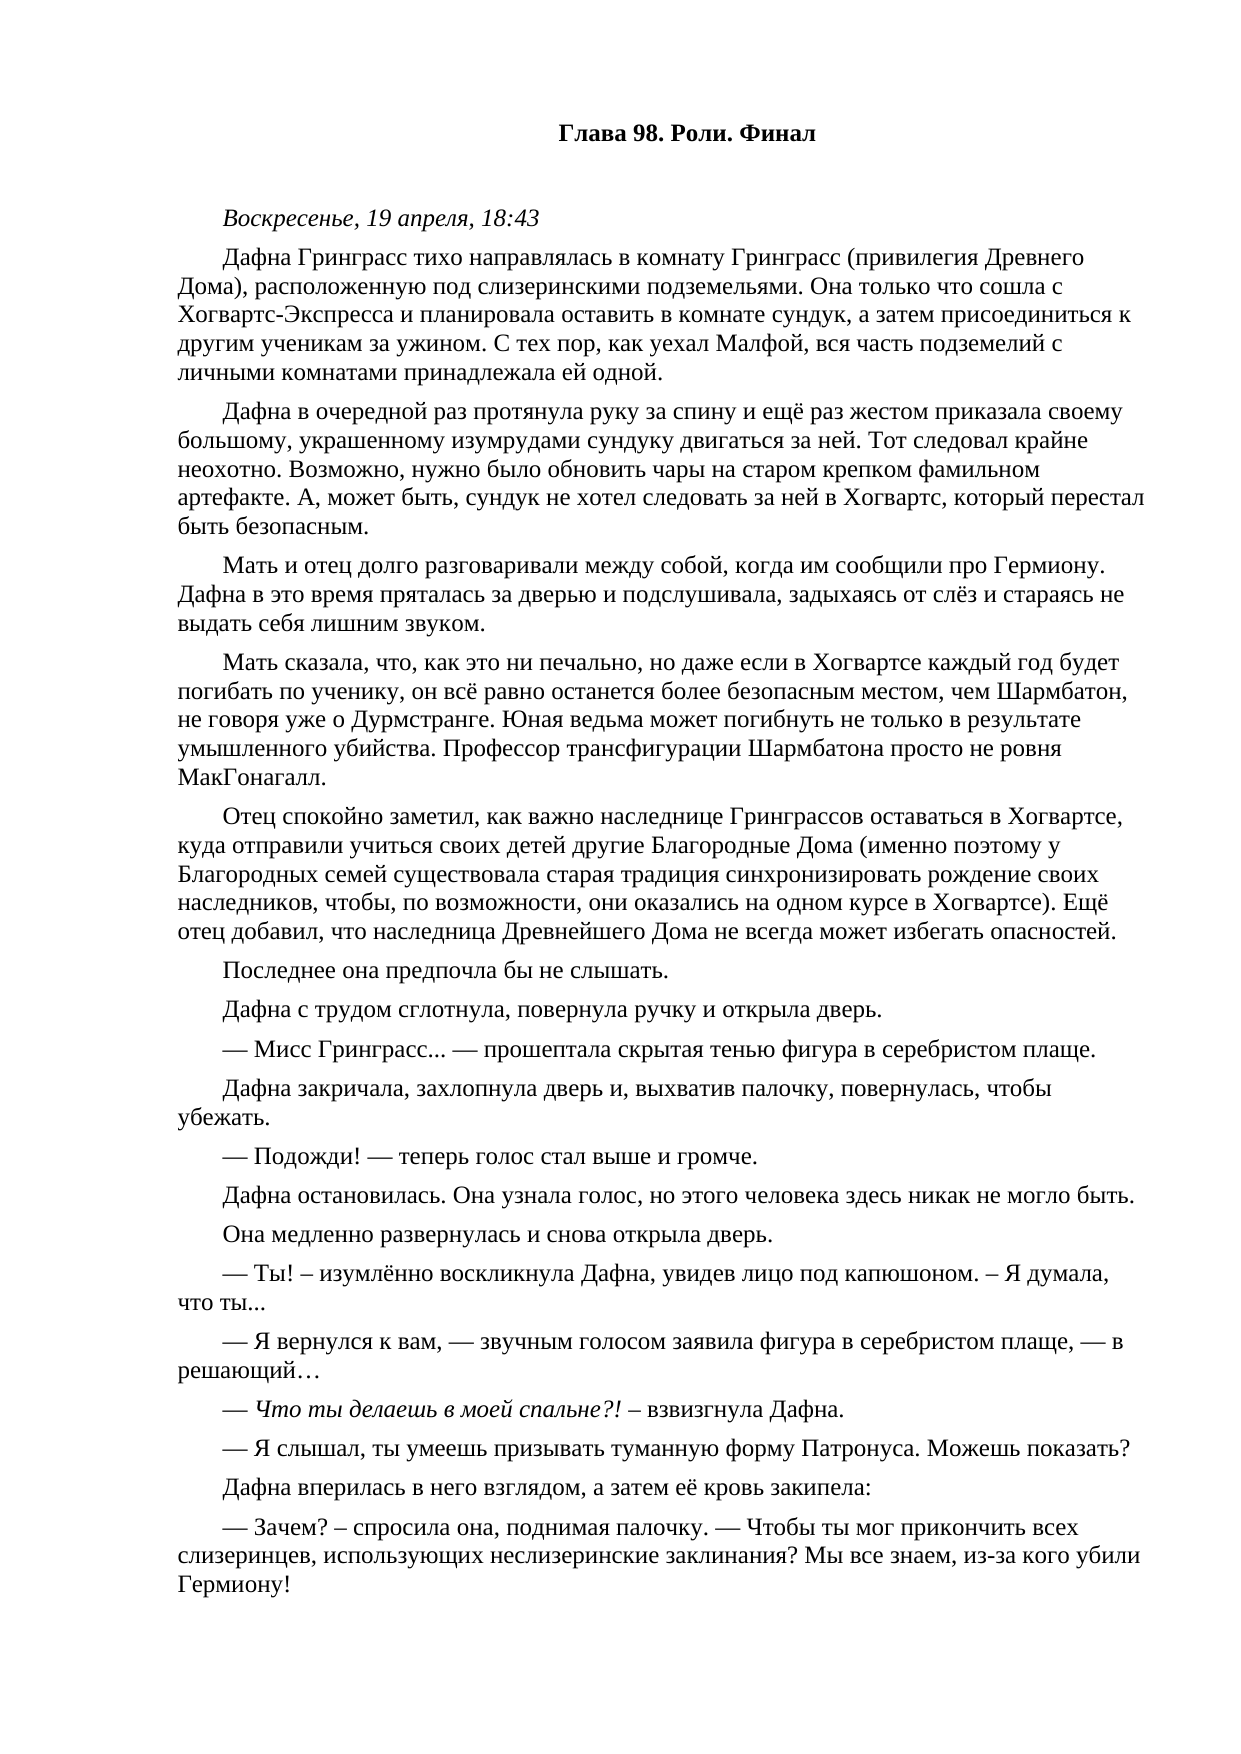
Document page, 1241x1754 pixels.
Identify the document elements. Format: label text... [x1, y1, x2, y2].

text Отец спокойно заметил, как важно наследнице Гринграссов оставаться в Хогвартсе, куда отправили учиться своих детей другие Благородные Дома (именно поэтому у Благородных семей существовала старая традиция синхронизировать рождение своих наследников, чтобы, по возможности, они оказались на одном курсе в Хогвартсе). Ещё отец добавил, что наследница Древнейшего Дома не всегда может избегать опасностей. [177, 801, 1152, 945]
text Дафна закричала, захлопнула дверь и, выхватив палочку, повернулась, чтобы убежать. [177, 1073, 1152, 1130]
text — Зачем? – спросила она, поднимая палочку. — Чтобы ты мог прикончить всех слизеринцев, использующих неслизеринские заклинания? Мы все знаем, из-за кого убили Гермиону! [177, 1512, 1152, 1598]
text Последнее она предпочла бы не слышать. [177, 955, 1152, 984]
text Дафна остановилась. Она узнала голос, но этого человека здесь никак не могло быть. [177, 1180, 1152, 1209]
text — Я слышал, ты умеешь призывать туманную форму Патронуса. Можешь показать? [177, 1433, 1152, 1462]
text Она медленно развернулась и снова открыла дверь. [177, 1219, 1152, 1248]
text Дафна с трудом сглотнула, повернула ручку и открыла дверь. [177, 994, 1152, 1023]
text Мать и отец долго разговаривали между собой, когда им сообщили про Гермиону. Дафна в это время пряталась за дверью и подслушивала, задыхаясь от слёз и стараясь не выдать себя лишним звуком. [177, 550, 1152, 637]
text Дафна вперилась в него взглядом, а затем её кровь закипела: [177, 1472, 1152, 1501]
text Воскресенье, 19 апреля, 18:43 [177, 203, 1152, 232]
text Мать сказала, что, как это ни печально, но даже если в Хогвартсе каждый год будет погибать по ученику, он всё равно останется более безопасным местом, чем Шармбатон, не говоря уже о Дурмстранге. Юная ведьма может погибнуть не только в результате умышленного убийства. Профессор трансфигурации Шармбатона просто не ровня МакГонагалл. [177, 647, 1152, 791]
text — Ты! – изумлённо воскликнула Дафна, увидев лицо под капюшоном. – Я думала, что ты... [177, 1258, 1152, 1316]
text — Я вернулся к вам, — звучным голосом заявила фигура в серебристом плаще, — в решающий… [177, 1326, 1152, 1384]
subtitle Глава 98. Роли. Финал [177, 118, 1152, 147]
text — Подожди! — теперь голос стал выше и громче. [177, 1141, 1152, 1169]
text — Что ты делаешь в моей спальне?! – взвизгнула Дафна. [177, 1394, 1152, 1423]
text Дафна в очередной раз протянула руку за спину и ещё раз жестом приказала своему большому, украшенному изумрудами сундуку двигаться за ней. Тот следовал крайне неохотно. Возможно, нужно было обновить чары на старом крепком фамильном артефакте. А, может быть, сундук не хотел следовать за ней в Хогвартс, который перестал быть безопасным. [177, 396, 1152, 540]
text — Мисс Гринграсс... — прошептала скрытая тенью фигура в серебристом плаще. [177, 1034, 1152, 1062]
text Дафна Гринграсс тихо направлялась в комнату Гринграсс (привилегия Древнего Дома), расположенную под слизеринскими подземельями. Она только что сошла с Хогвартс-Экспресса и планировала оставить в комнате сундук, а затем присоединиться к другим ученикам за ужином. С тех пор, как уехал Малфой, вся часть подземелий с личными комнатами принадлежала ей одной. [177, 242, 1152, 386]
